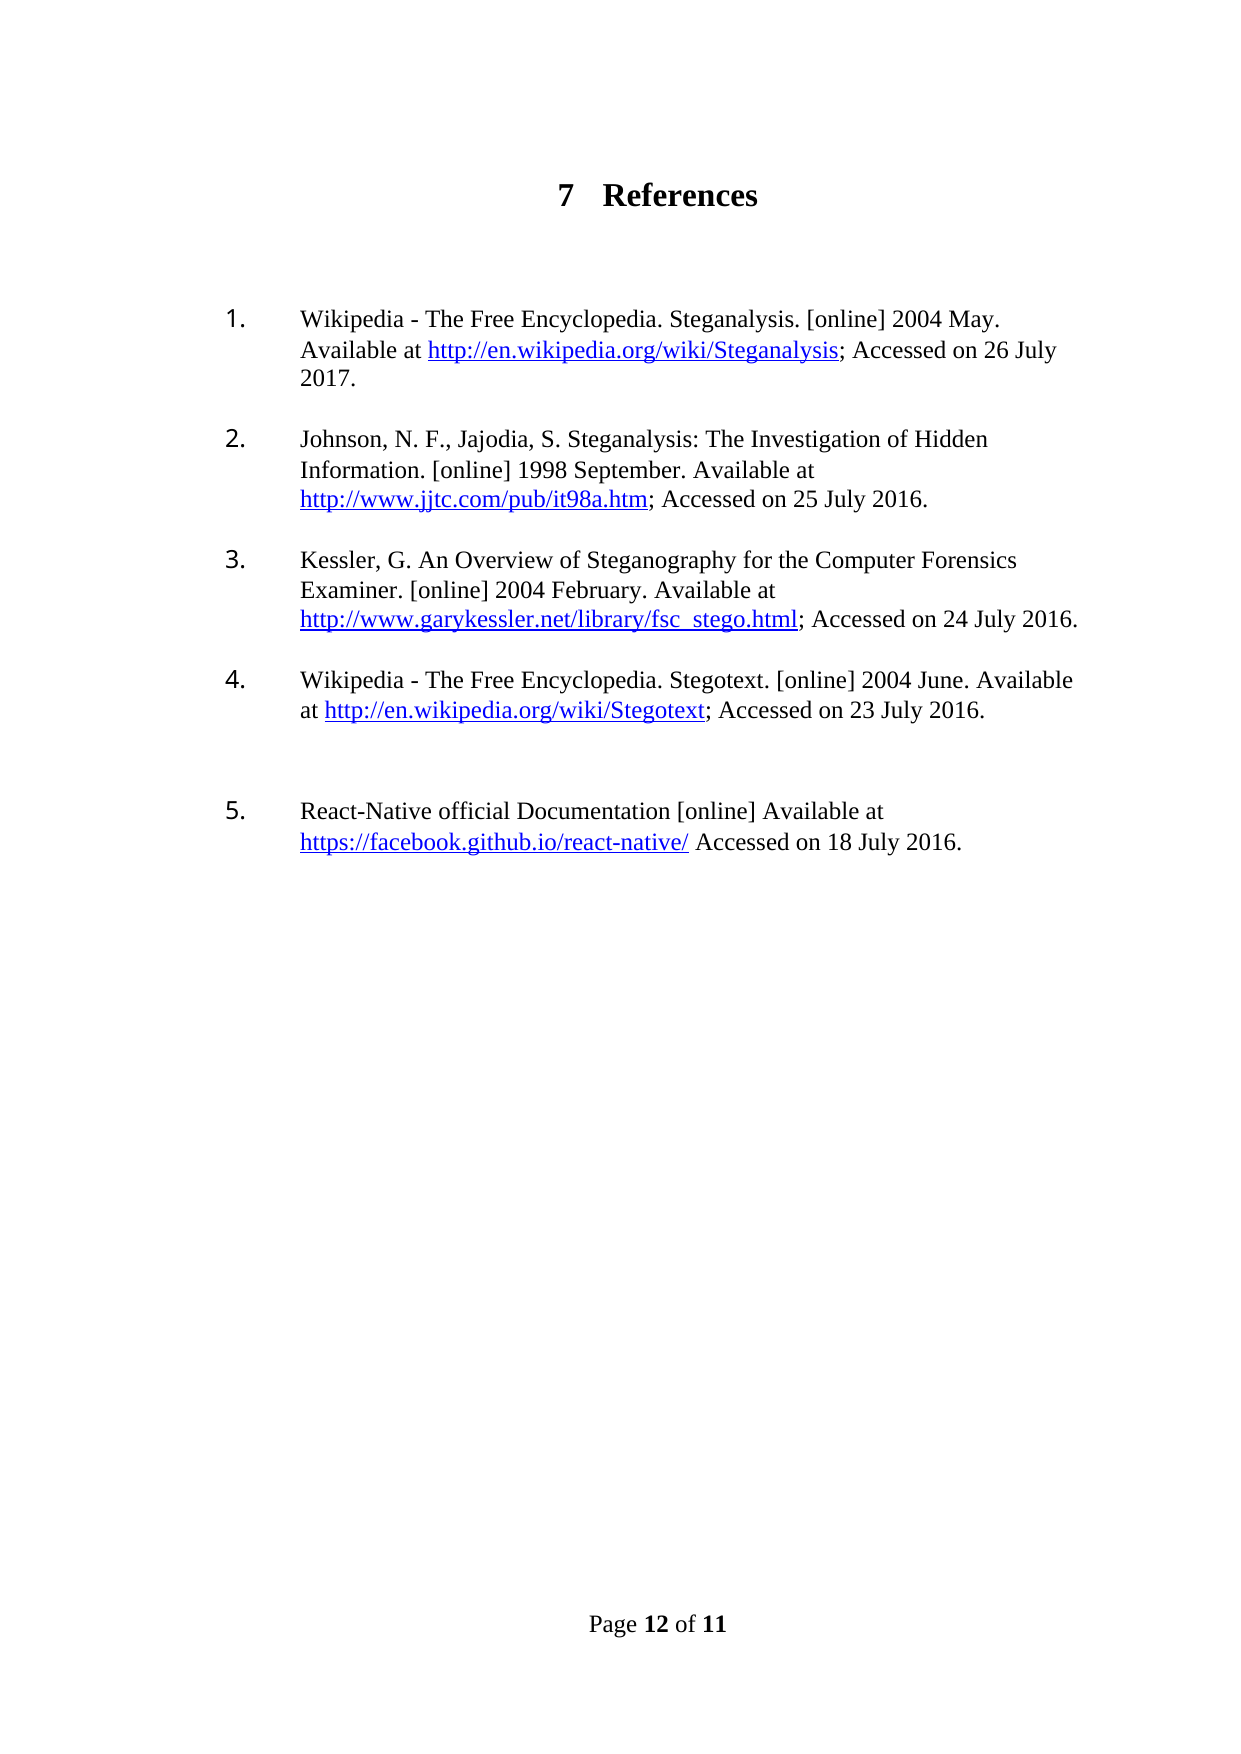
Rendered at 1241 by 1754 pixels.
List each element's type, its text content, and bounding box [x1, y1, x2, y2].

list React-Native official Documentation [online] Available at https://facebook.github.io/react-native/ Accessed on 18 July 2016. [225, 792, 1090, 855]
subtitle References [225, 175, 1090, 213]
list Kessler, G. An Overview of Steganography for the Computer Forensics Examiner. [online] 2004 February. Available at http://www.garykessler.net/library/fsc_stego.html; Accessed on 24 July 2016. [225, 541, 1090, 633]
list Wikipedia - The Free Encyclopedia. Stegotext. [online] 2004 June. Available at http://en.wikipedia.org/wiki/Stegotext; Accessed on 23 July 2016. [225, 662, 1090, 724]
list Wikipedia - The Free Encyclopedia. Steganalysis. [online] 2004 May. Available at http://en.wikipedia.org/wiki/Steganalysis; Accessed on 26 July 2017. [225, 301, 1090, 392]
list Johnson, N. F., Jajodia, S. Steganalysis: The Investigation of Hidden Information. [online] 1998 September. Available at http://www.jjtc.com/pub/it98a.htm; Accessed on 25 July 2016. [225, 421, 1090, 512]
